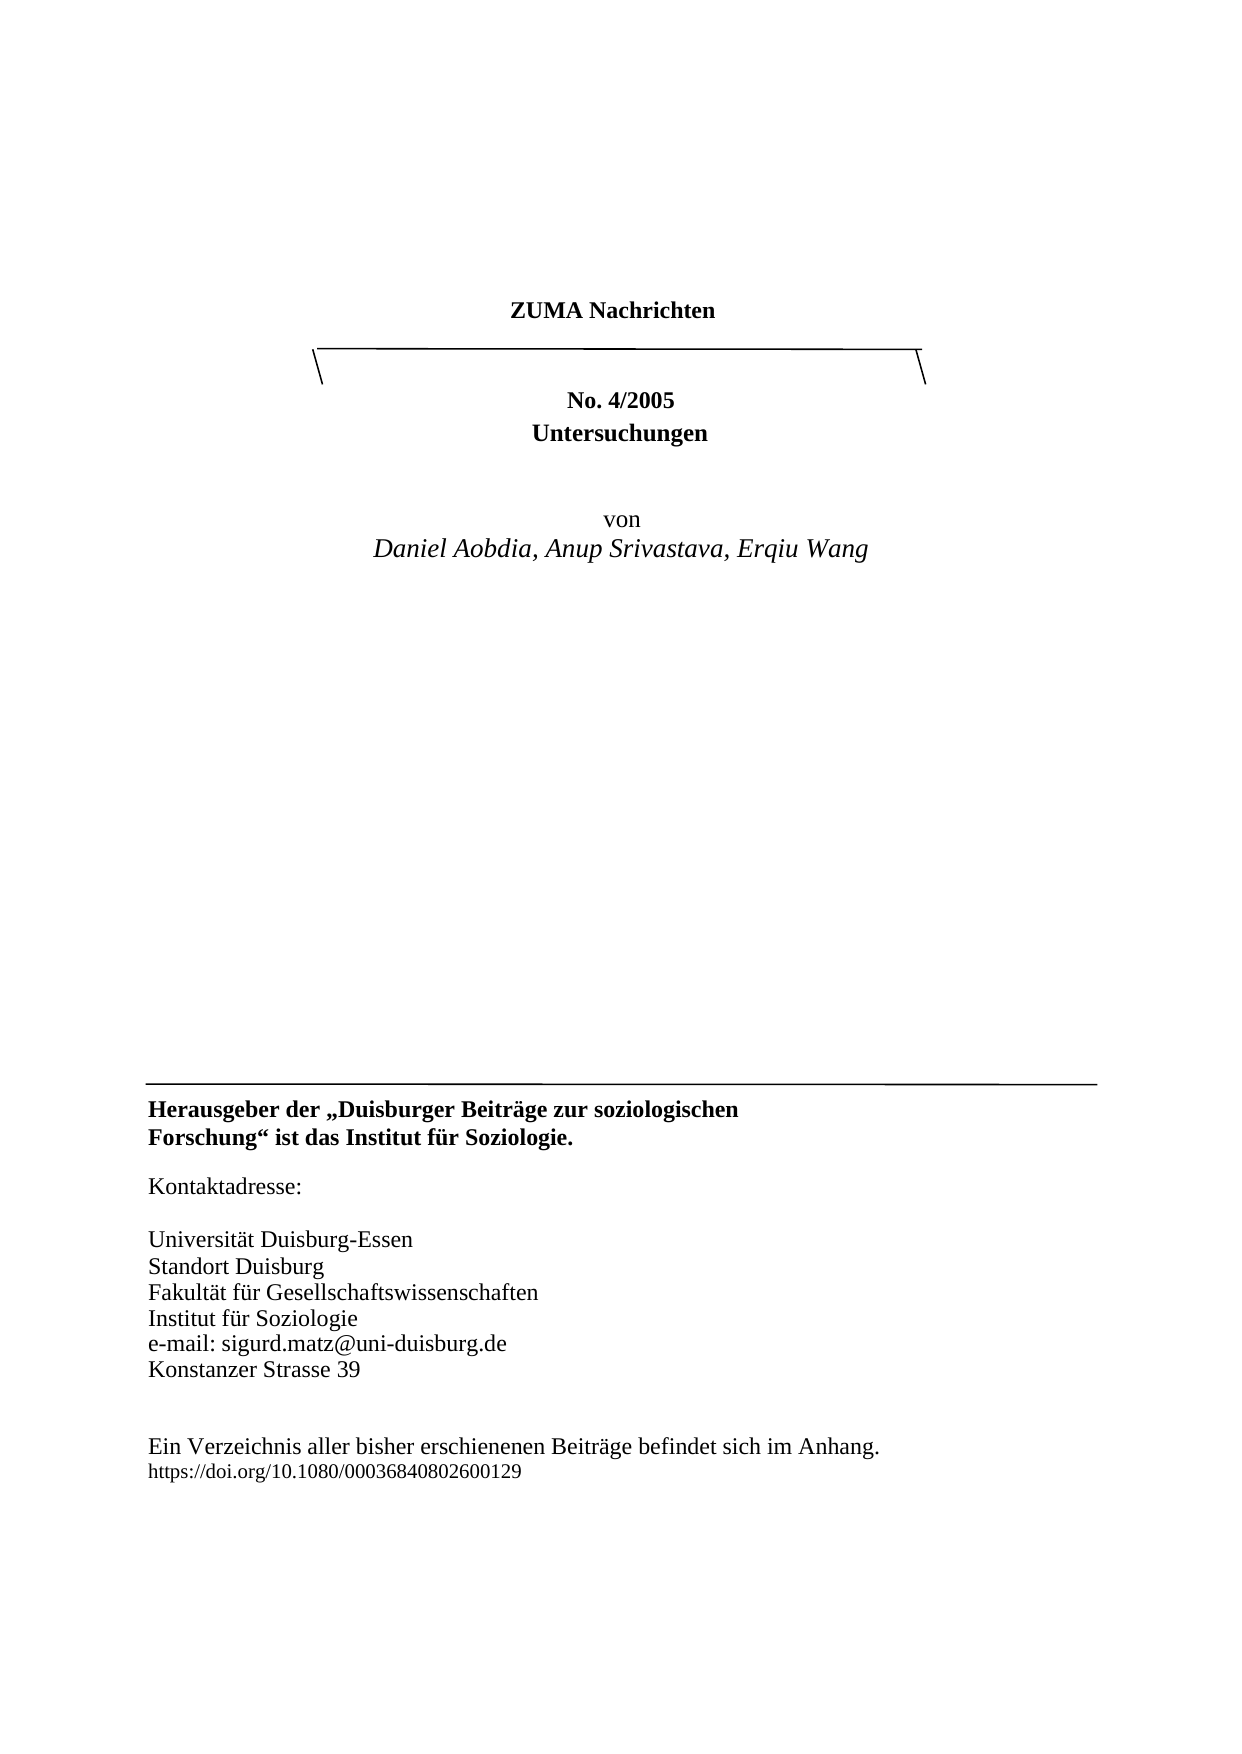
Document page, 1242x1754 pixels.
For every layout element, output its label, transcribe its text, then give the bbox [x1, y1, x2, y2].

text Kontaktadresse: [148, 1172, 1092, 1199]
text von [148, 504, 1096, 533]
text Untersuchungen [148, 418, 1092, 446]
text e-mail: sigurd.matz@uni-duisburg.de [148, 1332, 1092, 1357]
text Institut für Soziologie [148, 1306, 1092, 1332]
text Ein Verzeichnis aller bisher erschienenen Beiträge befindet sich im Anhang. [148, 1432, 1092, 1459]
text ZUMA Nachrichten [148, 297, 1077, 324]
text Fakultät für Gesellschaftswissenschaften [148, 1280, 1092, 1306]
text No. 4/2005 [148, 386, 1094, 414]
text https://doi.org/10.1080/00036840802600129 [148, 1459, 1092, 1483]
text Herausgeber der „Duisburger Beiträge zur soziologischen Forschung“ ist das Institut für Soziologie. [148, 1096, 837, 1150]
text Standort Duisburg [148, 1253, 1092, 1280]
text Konstanzer Strasse 39 [148, 1357, 443, 1383]
text Universität Duisburg-Essen [148, 1225, 1092, 1253]
text Daniel Aobdia, Anup Srivastava, Erqiu Wang [148, 533, 1094, 564]
